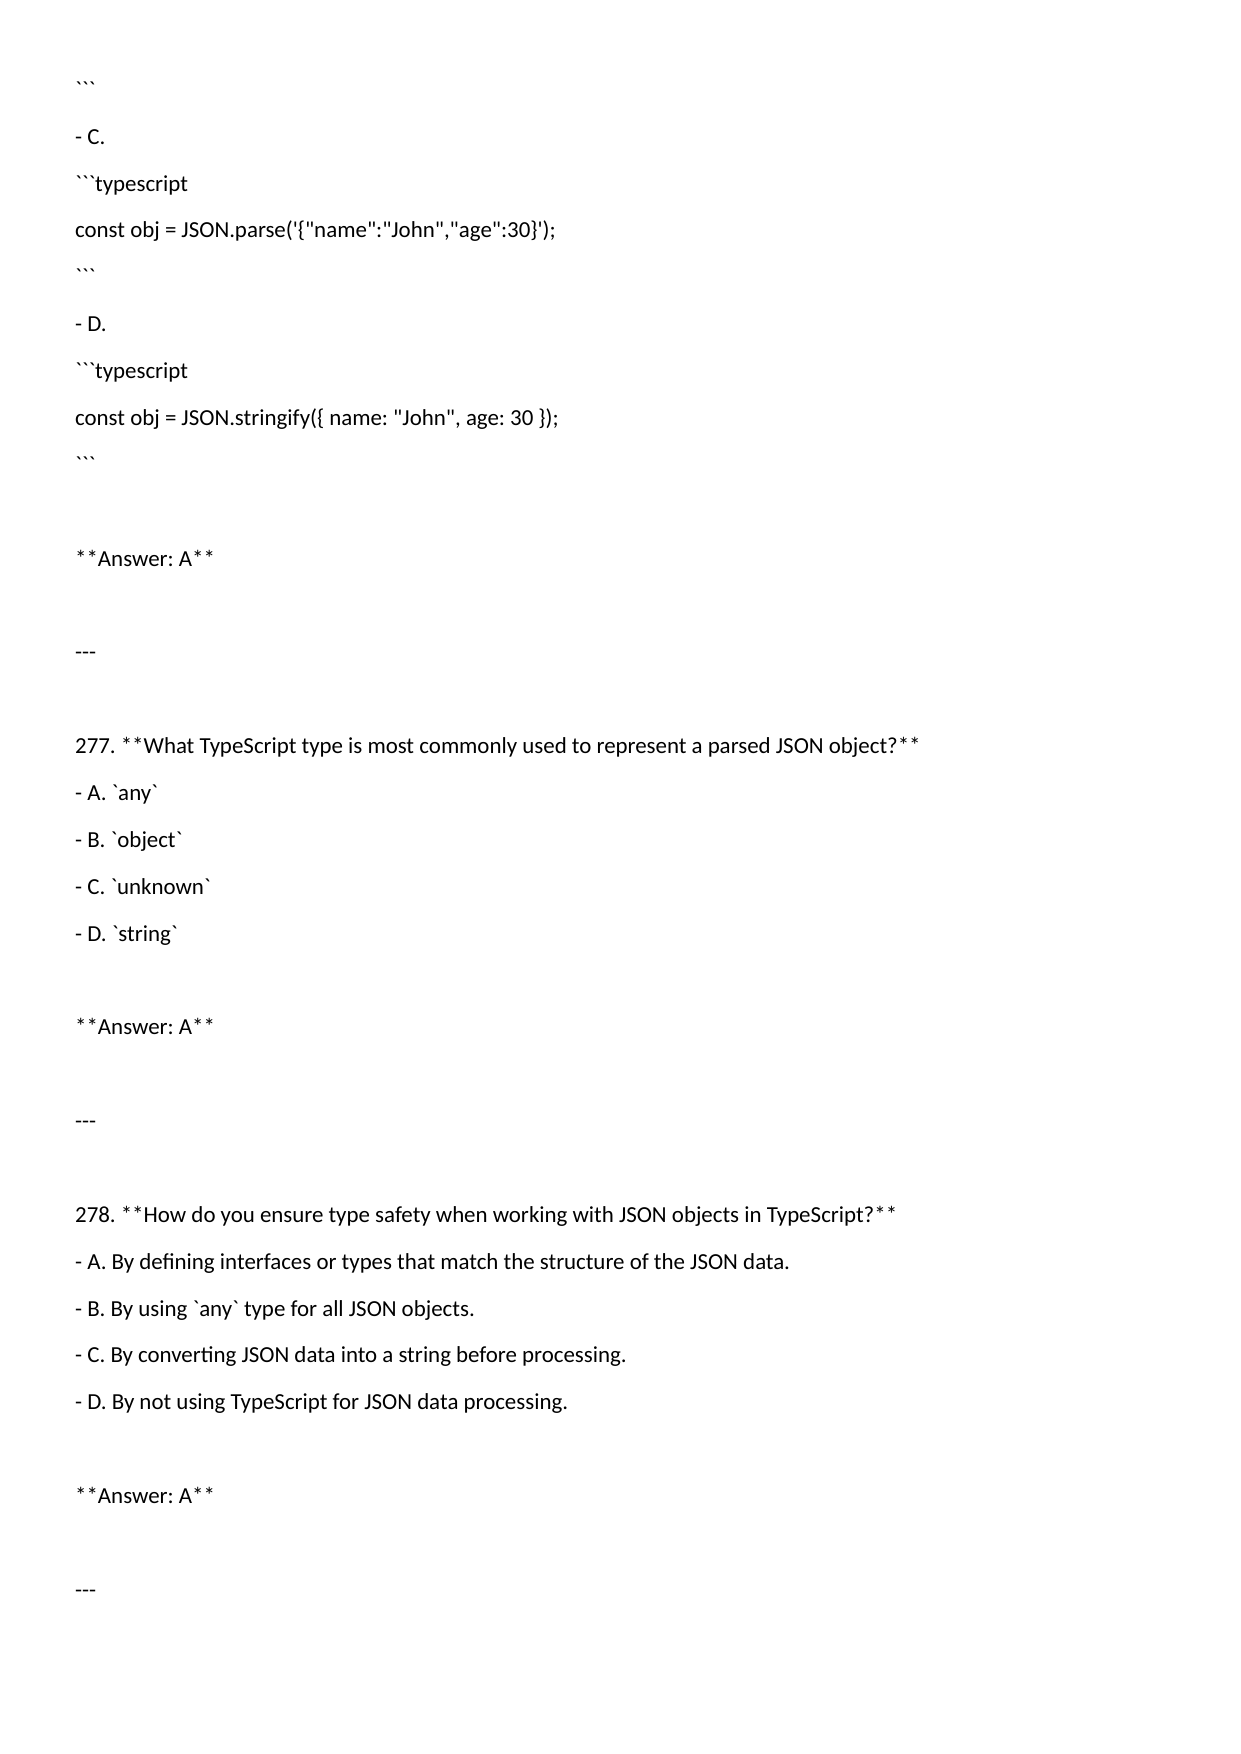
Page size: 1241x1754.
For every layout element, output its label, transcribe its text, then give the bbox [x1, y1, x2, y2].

text - D. [75, 309, 1165, 337]
text - A. By defining interfaces or types that match the structure of the JSON data. [75, 1247, 1165, 1275]
text ```typescript [75, 356, 1165, 384]
text --- [75, 1106, 1165, 1134]
text const obj = JSON.stringify({ name: "John", age: 30 }); [75, 403, 1165, 431]
text - B. By using `any` type for all JSON objects. [75, 1294, 1165, 1322]
text **Answer: A** [75, 1012, 1165, 1041]
text --- [75, 1575, 1165, 1603]
text 277. **What TypeScript type is most commonly used to represent a parsed JSON object?** [75, 731, 1165, 759]
text **Answer: A** [75, 1481, 1165, 1509]
text const obj = JSON.parse('{"name":"John","age":30}'); [75, 216, 1165, 244]
text ```typescript [75, 169, 1165, 197]
text --- [75, 637, 1165, 666]
text - B. `object` [75, 825, 1165, 853]
text ``` [75, 262, 1165, 291]
text - C. `unknown` [75, 872, 1165, 900]
text - D. By not using TypeScript for JSON data processing. [75, 1387, 1165, 1416]
text ``` [75, 75, 1165, 103]
text - A. `any` [75, 778, 1165, 806]
text - C. By converting JSON data into a string before processing. [75, 1341, 1165, 1369]
text ``` [75, 450, 1165, 478]
text **Answer: A** [75, 544, 1165, 572]
text 278. **How do you ensure type safety when working with JSON objects in TypeScript?** [75, 1200, 1165, 1228]
text - D. `string` [75, 919, 1165, 947]
text - C. [75, 122, 1165, 150]
